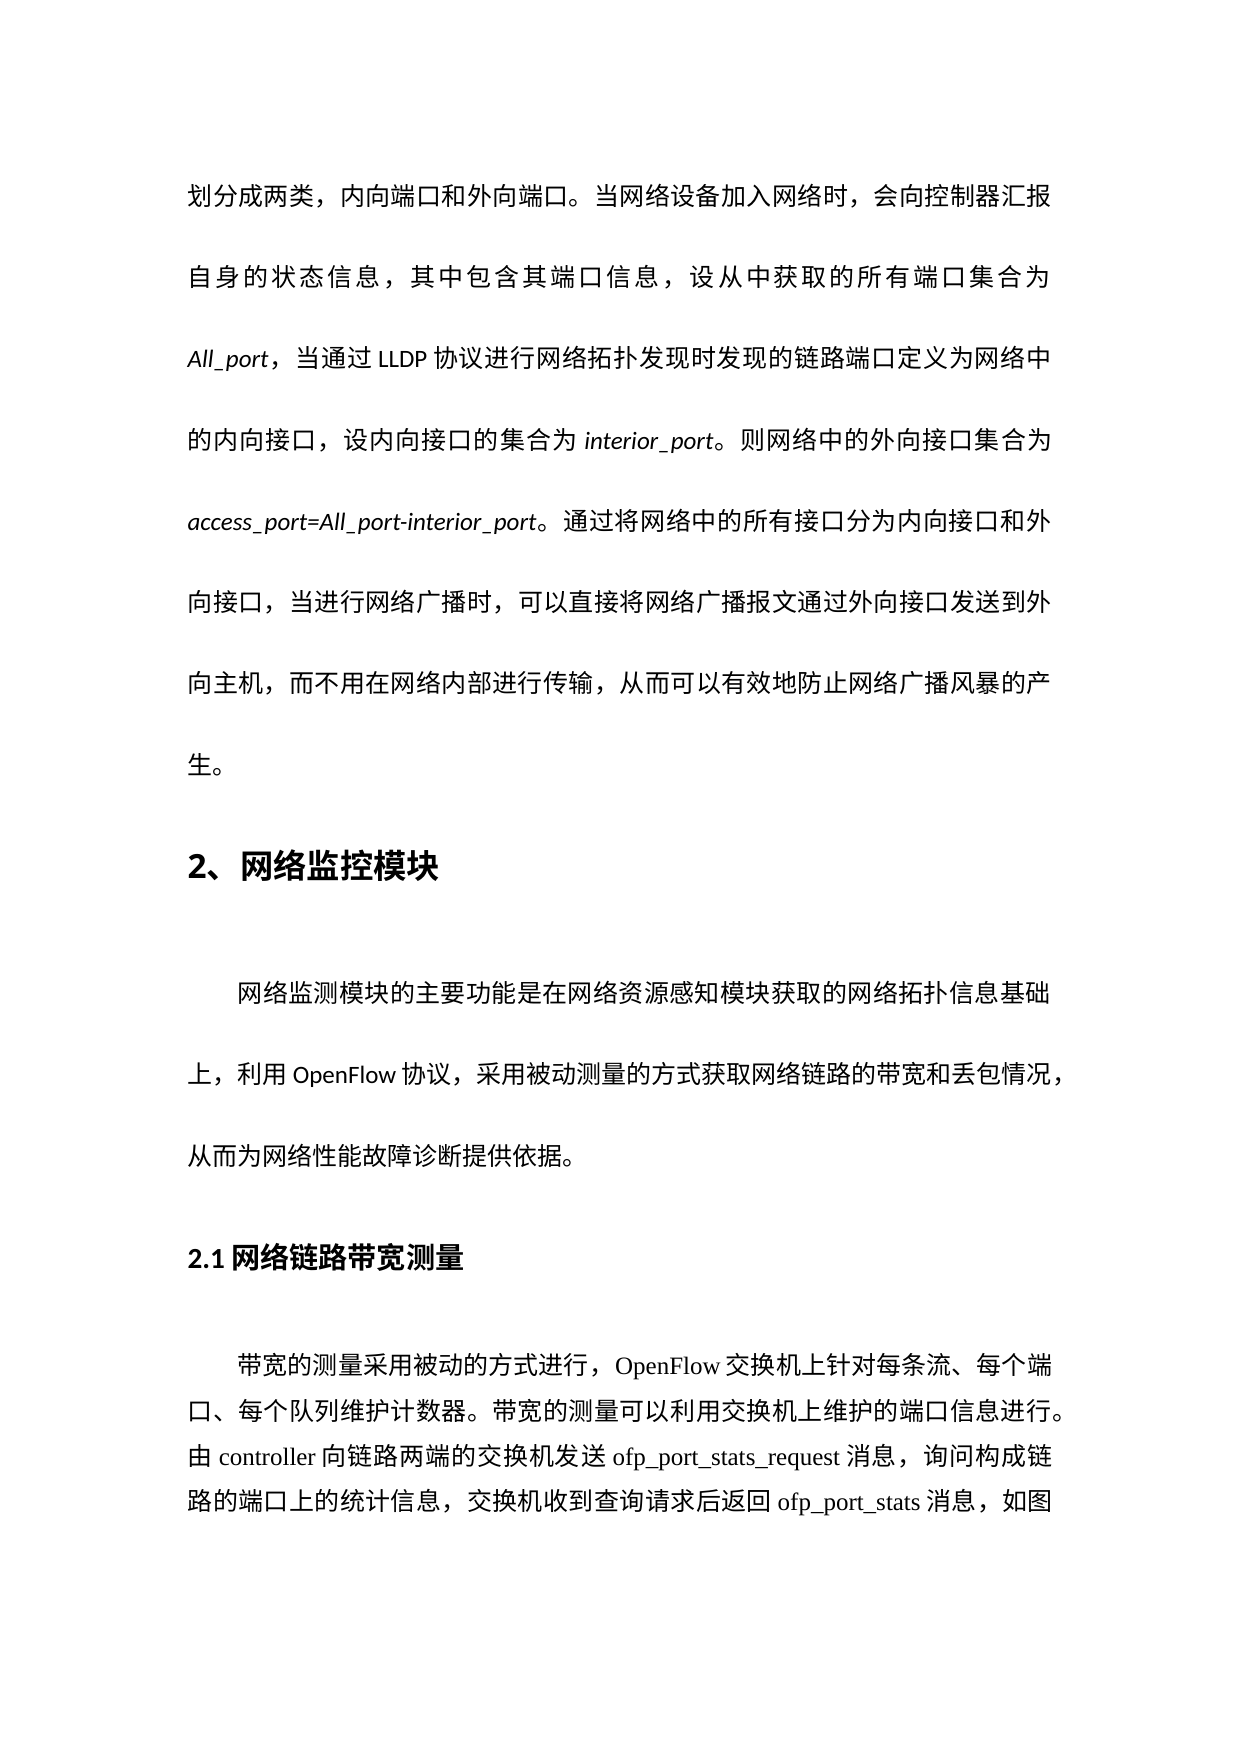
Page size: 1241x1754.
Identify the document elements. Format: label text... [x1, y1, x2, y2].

subtitle 2、网络监控模块 [187, 832, 1053, 897]
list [187, 162, 1053, 796]
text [187, 1346, 1053, 1518]
text 网络监测模块的主要功能是在网络资源感知模块获取的网络拓扑信息基础上，利用OpenFlow协议，采用被动测量的方式获取网络链路的带宽和丢包情况，从而为网络性能故障诊断提供依据。 [187, 959, 1053, 1187]
subtitle 2.1网络链路带宽测量 [187, 1223, 1053, 1288]
